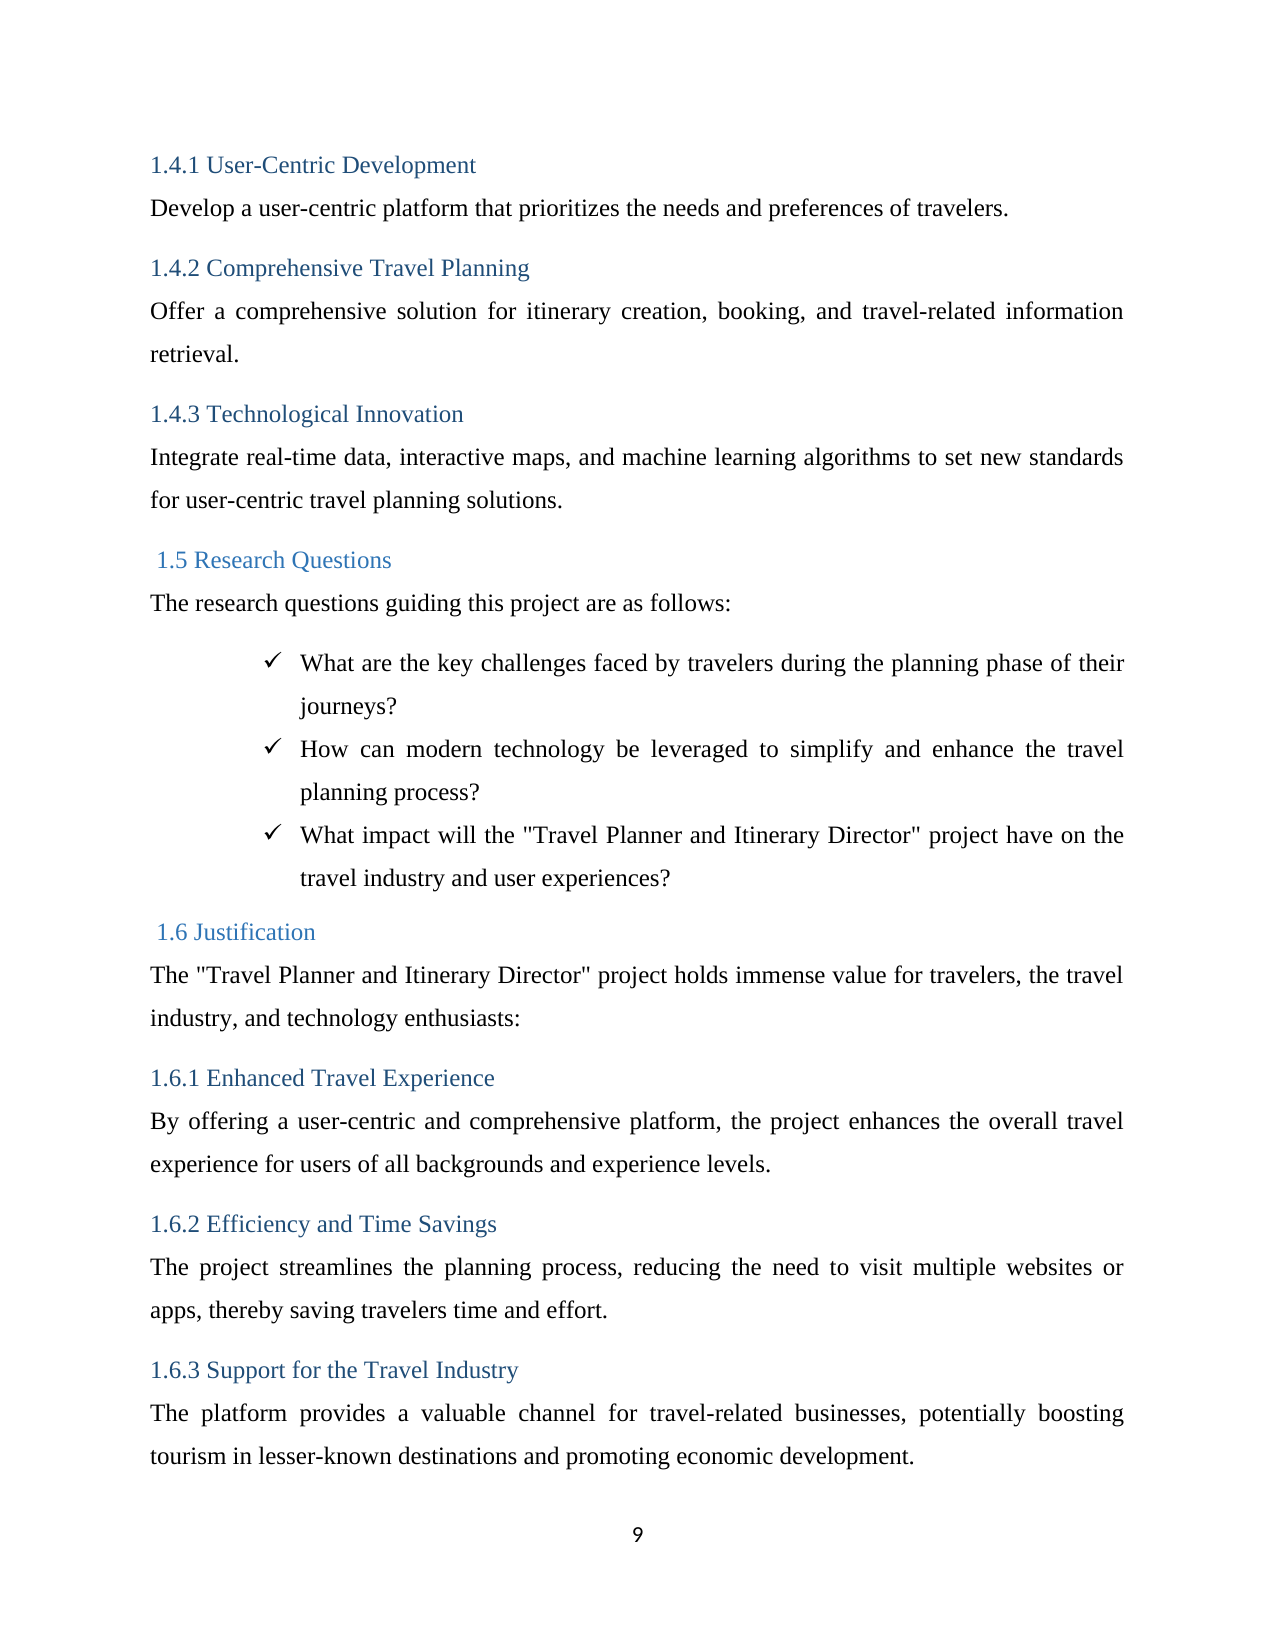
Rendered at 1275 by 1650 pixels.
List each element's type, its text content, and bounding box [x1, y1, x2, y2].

subtitle 1.4.1 User-Centric Development [150, 150, 1125, 179]
text Offer a comprehensive solution for itinerary creation, booking, and travel-related information retrieval. [150, 296, 1125, 368]
subtitle 1.6.3 Support for the Travel Industry [150, 1355, 1125, 1384]
text The project streamlines the planning process, reducing the need to visit multiple websites or apps, thereby saving travelers time and effort. [150, 1252, 1125, 1324]
subtitle 1.6.1 Enhanced Travel Experience [150, 1063, 1125, 1092]
text The research questions guiding this project are as follows: [150, 588, 1125, 617]
text The platform provides a valuable channel for travel-related businesses, potentially boosting tourism in lesser-known destinations and promoting economic development. [150, 1398, 1125, 1470]
text The "Travel Planner and Itinerary Director" project holds immense value for travelers, the travel industry, and technology enthusiasts: [150, 960, 1125, 1032]
list What impact will the "Travel Planner and Itinerary Director" project have on the travel industry and user experiences? [262, 820, 1125, 892]
list How can modern technology be leveraged to simplify and enhance the travel planning process? [262, 734, 1125, 806]
subtitle 1.4.3 Technological Innovation [150, 399, 1125, 428]
subtitle 1.5 Research Questions [150, 545, 1125, 574]
text Integrate real-time data, interactive maps, and machine learning algorithms to set new standards for user-centric travel planning solutions. [150, 442, 1125, 514]
list What are the key challenges faced by travelers during the planning phase of their journeys? [262, 648, 1125, 720]
text Develop a user-centric platform that prioritizes the needs and preferences of travelers. [150, 193, 1125, 222]
subtitle 1.4.2 Comprehensive Travel Planning [150, 253, 1125, 282]
text By offering a user-centric and comprehensive platform, the project enhances the overall travel experience for users of all backgrounds and experience levels. [150, 1106, 1125, 1178]
subtitle 1.6.2 Efficiency and Time Savings [150, 1209, 1125, 1238]
subtitle 1.6 Justification [150, 917, 1125, 946]
